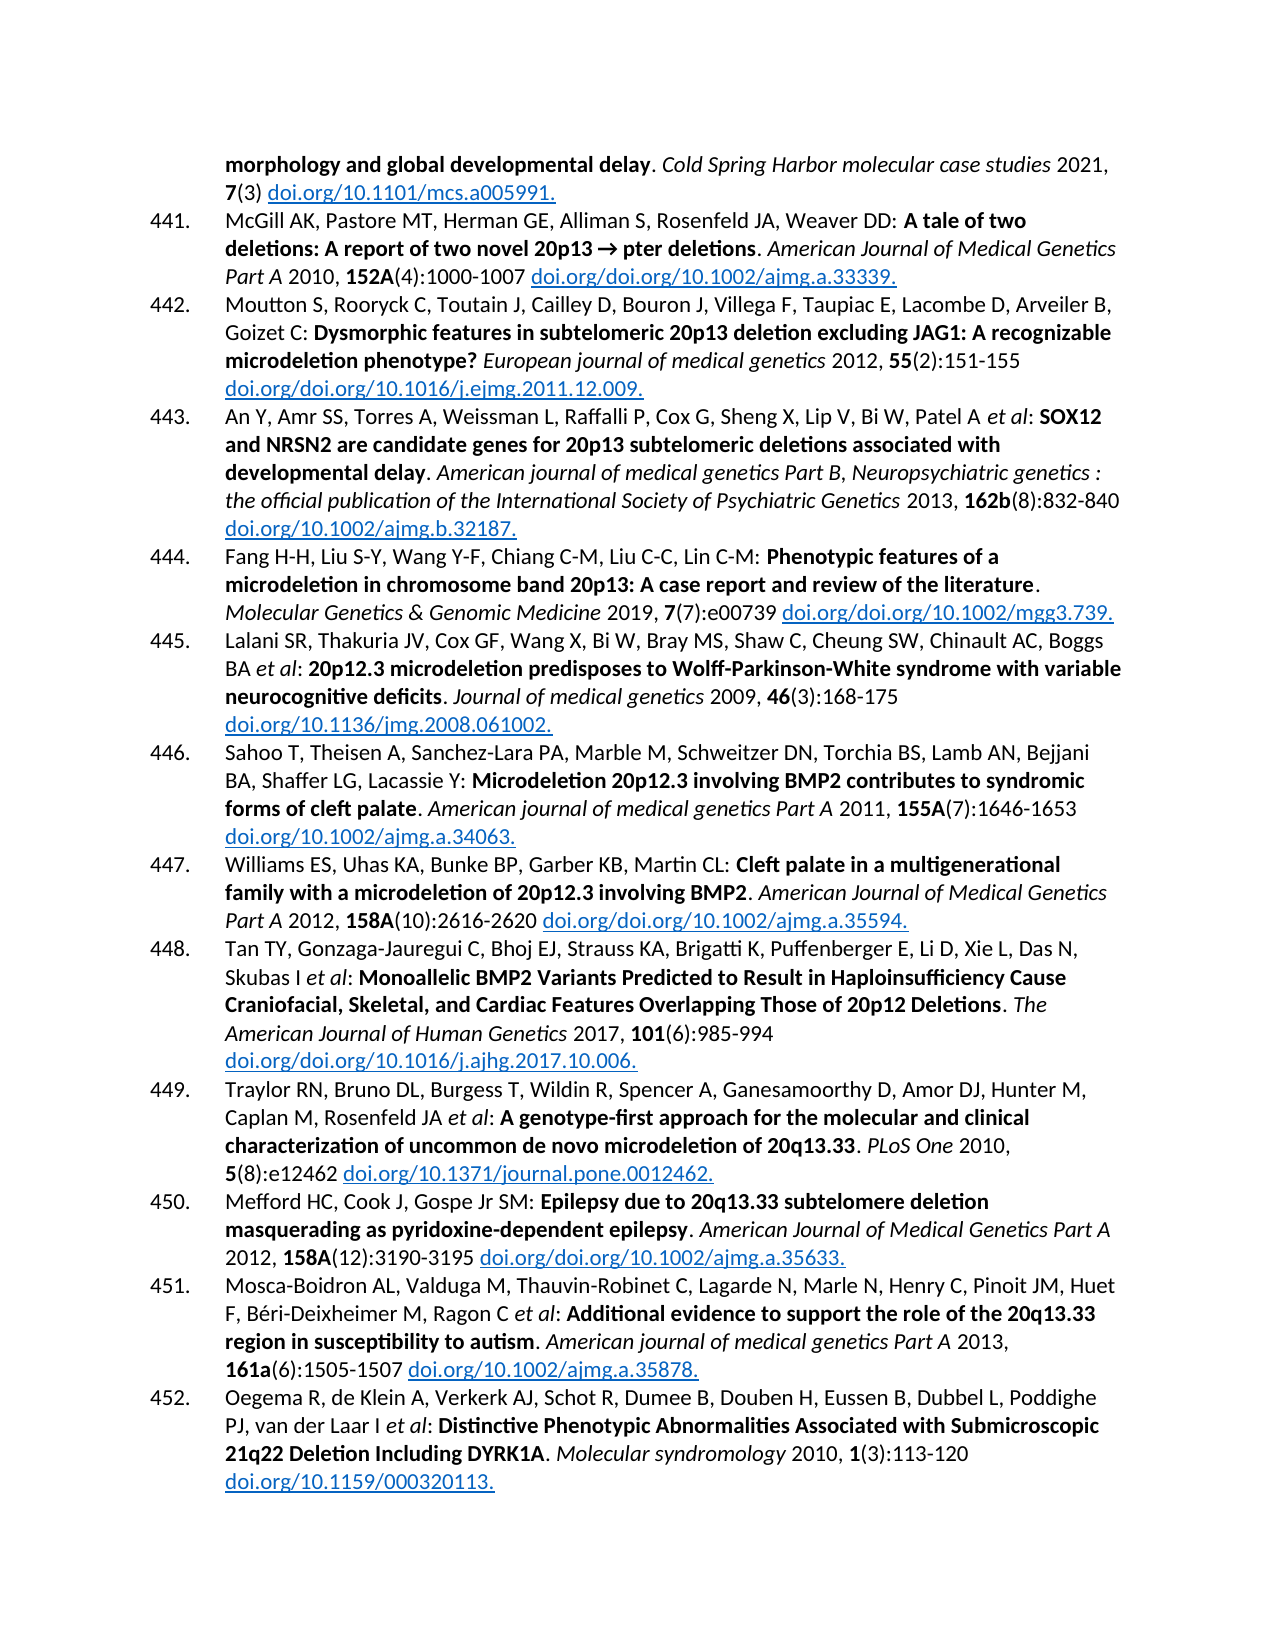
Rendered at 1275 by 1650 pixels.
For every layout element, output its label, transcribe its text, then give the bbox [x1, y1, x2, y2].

text 449. Traylor RN, Bruno DL, Burgess T, Wildin R, Spencer A, Ganesamoorthy D, Amor DJ, Hunter M, Caplan M, Rosenfeld JA et al: A genotype-first approach for the molecular and clinical characterization of uncommon de novo microdeletion of 20q13.33. PLoS One 2010, 5(8):e12462 doi.org/10.1371/journal.pone.0012462. [150, 1075, 1125, 1187]
text 446. Sahoo T, Theisen A, Sanchez-Lara PA, Marble M, Schweitzer DN, Torchia BS, Lamb AN, Bejjani BA, Shaffer LG, Lacassie Y: Microdeletion 20p12.3 involving BMP2 contributes to syndromic forms of cleft palate. American journal of medical genetics Part A 2011, 155A(7):1646-1653 doi.org/10.1002/ajmg.a.34063. [150, 738, 1125, 851]
text 444. Fang H-H, Liu S-Y, Wang Y-F, Chiang C-M, Liu C-C, Lin C-M: Phenotypic features of a microdeletion in chromosome band 20p13: A case report and review of the literature. Molecular Genetics & Genomic Medicine 2019, 7(7):e00739 doi.org/doi.org/10.1002/mgg3.739. [150, 542, 1125, 626]
text 448. Tan TY, Gonzaga-Jauregui C, Bhoj EJ, Strauss KA, Brigatti K, Puffenberger E, Li D, Xie L, Das N, Skubas I et al: Monoallelic BMP2 Variants Predicted to Result in Haploinsufficiency Cause Craniofacial, Skeletal, and Cardiac Features Overlapping Those of 20p12 Deletions. The American Journal of Human Genetics 2017, 101(6):985-994 doi.org/doi.org/10.1016/j.ajhg.2017.10.006. [150, 934, 1125, 1075]
text 452. Oegema R, de Klein A, Verkerk AJ, Schot R, Dumee B, Douben H, Eussen B, Dubbel L, Poddighe PJ, van der Laar I et al: Distinctive Phenotypic Abnormalities Associated with Submicroscopic 21q22 Deletion Including DYRK1A. Molecular syndromology 2010, 1(3):113-120 doi.org/10.1159/000320113. [150, 1383, 1125, 1495]
text 442. Moutton S, Rooryck C, Toutain J, Cailley D, Bouron J, Villega F, Taupiac E, Lacombe D, Arveiler B, Goizet C: Dysmorphic features in subtelomeric 20p13 deletion excluding JAG1: A recognizable microdeletion phenotype? European journal of medical genetics 2012, 55(2):151-155 doi.org/doi.org/10.1016/j.ejmg.2011.12.009. [150, 290, 1125, 402]
text 445. Lalani SR, Thakuria JV, Cox GF, Wang X, Bi W, Bray MS, Shaw C, Cheung SW, Chinault AC, Boggs BA et al: 20p12.3 microdeletion predisposes to Wolff-Parkinson-White syndrome with variable neurocognitive deficits. Journal of medical genetics 2009, 46(3):168-175 doi.org/10.1136/jmg.2008.061002. [150, 626, 1125, 738]
text 451. Mosca-Boidron AL, Valduga M, Thauvin-Robinet C, Lagarde N, Marle N, Henry C, Pinoit JM, Huet F, Béri-Deixheimer M, Ragon C et al: Additional evidence to support the role of the 20q13.33 region in susceptibility to autism. American journal of medical genetics Part A 2013, 161a(6):1505-1507 doi.org/10.1002/ajmg.a.35878. [150, 1271, 1125, 1383]
text 450. Mefford HC, Cook J, Gospe Jr SM: Epilepsy due to 20q13.33 subtelomere deletion masquerading as pyridoxine-dependent epilepsy. American Journal of Medical Genetics Part A 2012, 158A(12):3190-3195 doi.org/doi.org/10.1002/ajmg.a.35633. [150, 1187, 1125, 1271]
text 441. McGill AK, Pastore MT, Herman GE, Alliman S, Rosenfeld JA, Weaver DD: A tale of two deletions: A report of two novel 20p13 → pter deletions. American Journal of Medical Genetics Part A 2010, 152A(4):1000-1007 doi.org/doi.org/10.1002/ajmg.a.33339. [150, 206, 1125, 290]
text 443. An Y, Amr SS, Torres A, Weissman L, Raffalli P, Cox G, Sheng X, Lip V, Bi W, Patel A et al: SOX12 and NRSN2 are candidate genes for 20p13 subtelomeric deletions associated with developmental delay. American journal of medical genetics Part B, Neuropsychiatric genetics : the official publication of the International Society of Psychiatric Genetics 2013, 162b(8):832-840 doi.org/10.1002/ajmg.b.32187. [150, 402, 1125, 542]
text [150, 150, 1125, 206]
text 447. Williams ES, Uhas KA, Bunke BP, Garber KB, Martin CL: Cleft palate in a multigenerational family with a microdeletion of 20p12.3 involving BMP2. American Journal of Medical Genetics Part A 2012, 158A(10):2616-2620 doi.org/doi.org/10.1002/ajmg.a.35594. [150, 851, 1125, 934]
